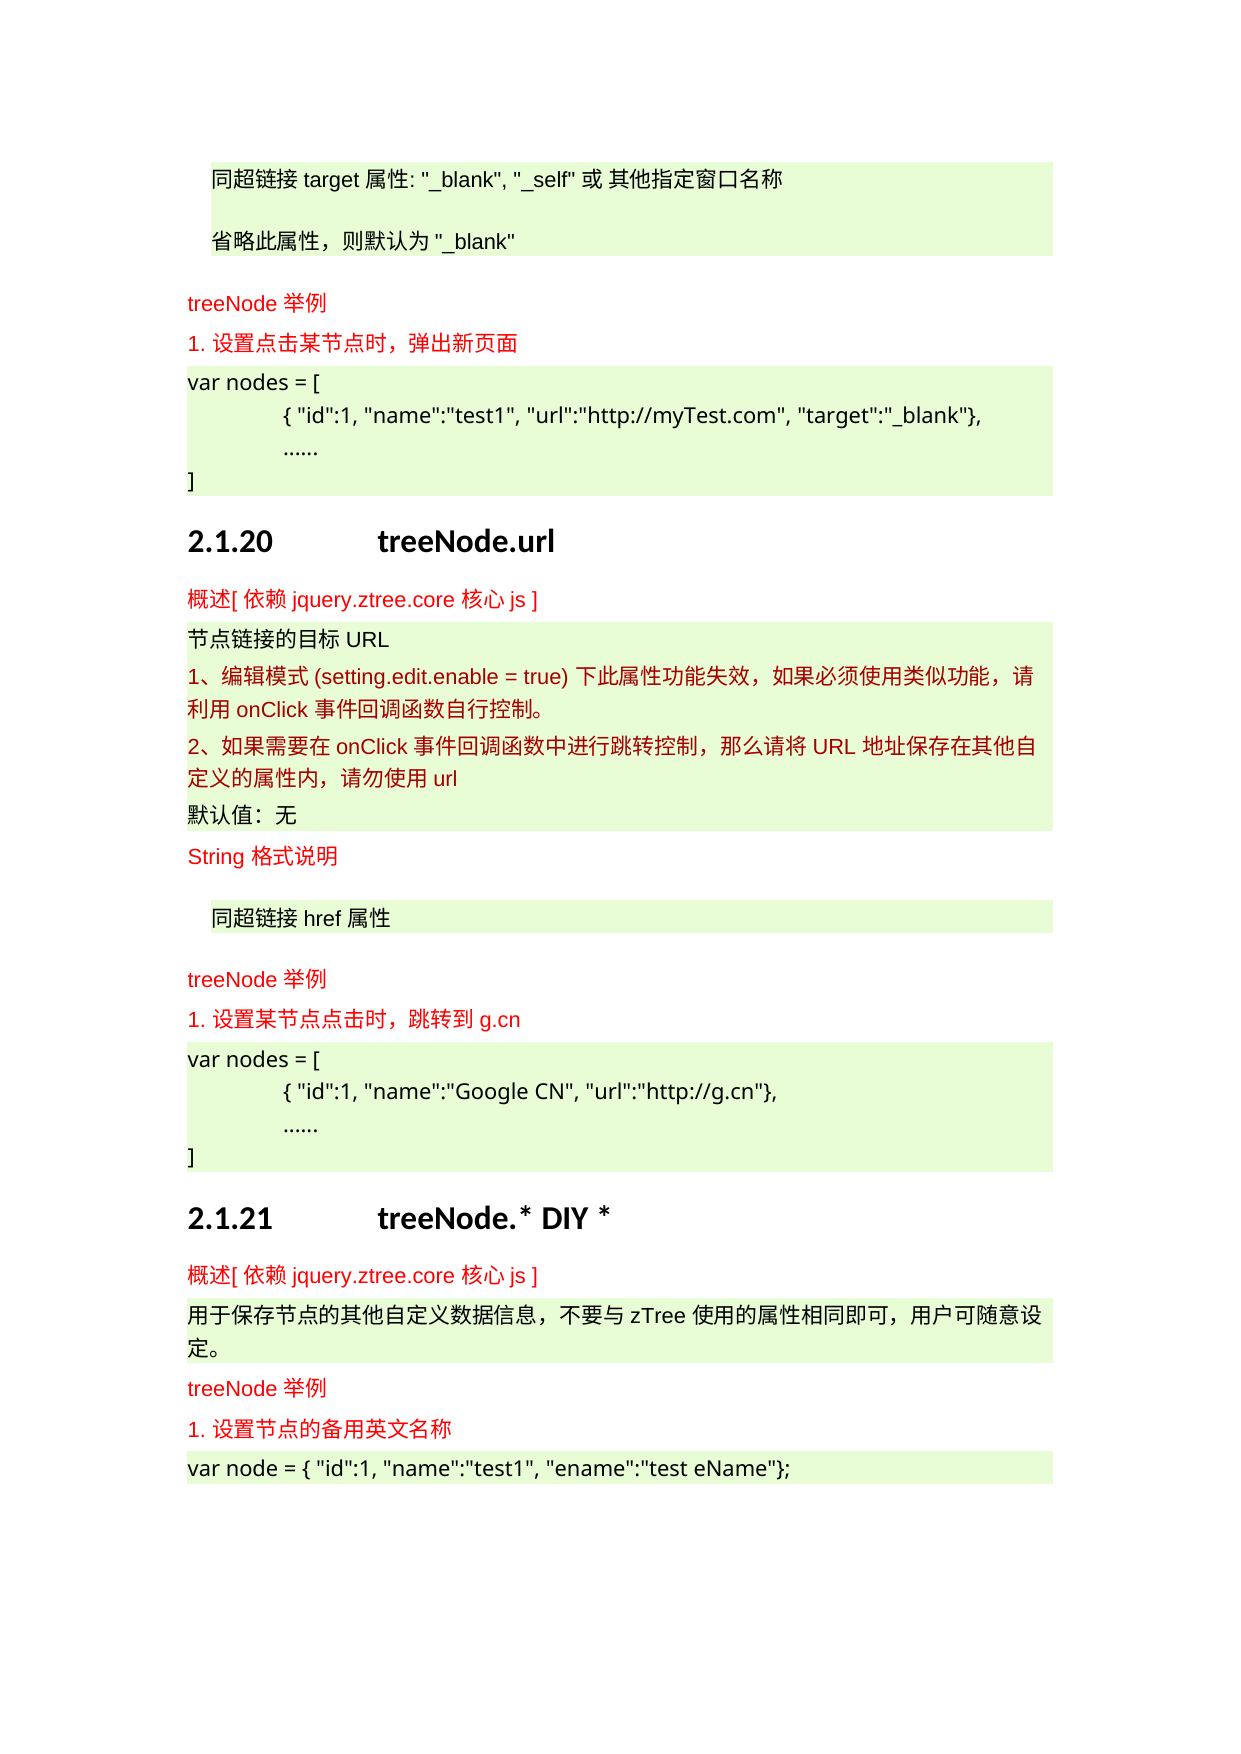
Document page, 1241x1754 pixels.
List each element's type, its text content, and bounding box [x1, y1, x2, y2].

text 1. 设置节点的备用英文名称 [187, 1411, 1053, 1444]
text ...... [187, 431, 1053, 463]
subtitle treeNode.url [187, 508, 1053, 573]
text treeNode 举例 [187, 1371, 1053, 1403]
text 1. 设置点击某节点时，弹出新页面 [187, 326, 1053, 358]
text var nodes = [ [187, 366, 1053, 398]
text 同超链接 target 属性: "_blank", "_self" 或 其他指定窗口名称 [211, 162, 1053, 194]
text 默认值：无 [187, 798, 1053, 831]
text 1. 设置某节点点击时，跳转到 g.cn [187, 1002, 1053, 1034]
text 用于保存节点的其他自定义数据信息，不要与 zTree 使用的属性相同即可，用户可随意设定。 [187, 1298, 1053, 1363]
text treeNode 举例 [187, 962, 1053, 994]
text 同超链接 href 属性 [211, 900, 1053, 933]
text var nodes = [ [187, 1042, 1053, 1075]
text 2、如果需要在 onClick 事件回调函数中进行跳转控制，那么请将 URL 地址保存在其他自定义的属性内，请勿使用 url [187, 728, 1053, 793]
text 1、编辑模式 (setting.edit.enable = true) 下此属性功能失效，如果必须使用类似功能，请利用 onClick 事件回调函数自行控制。 [187, 659, 1053, 724]
text var node = { "id":1, "name":"test1", "ename":"test eName"}; [187, 1451, 1053, 1484]
text ] [187, 463, 1053, 496]
text 概述[ 依赖 jquery.ztree.core 核心 js ] [187, 581, 1053, 614]
text ] [187, 1140, 1053, 1172]
text 节点链接的目标 URL [187, 622, 1053, 654]
text { "id":1, "name":"Google CN", "url":"http://g.cn"}, [187, 1075, 1053, 1107]
text { "id":1, "name":"test1", "url":"http://myTest.com", "target":"_blank"}, [187, 398, 1053, 431]
text ...... [187, 1107, 1053, 1140]
text 概述[ 依赖 jquery.ztree.core 核心 js ] [187, 1258, 1053, 1290]
text treeNode 举例 [187, 285, 1053, 318]
text String 格式说明 [187, 838, 1053, 871]
text 省略此属性，则默认为 "_blank" [211, 224, 1053, 256]
subtitle treeNode.* DIY * [187, 1185, 1053, 1250]
